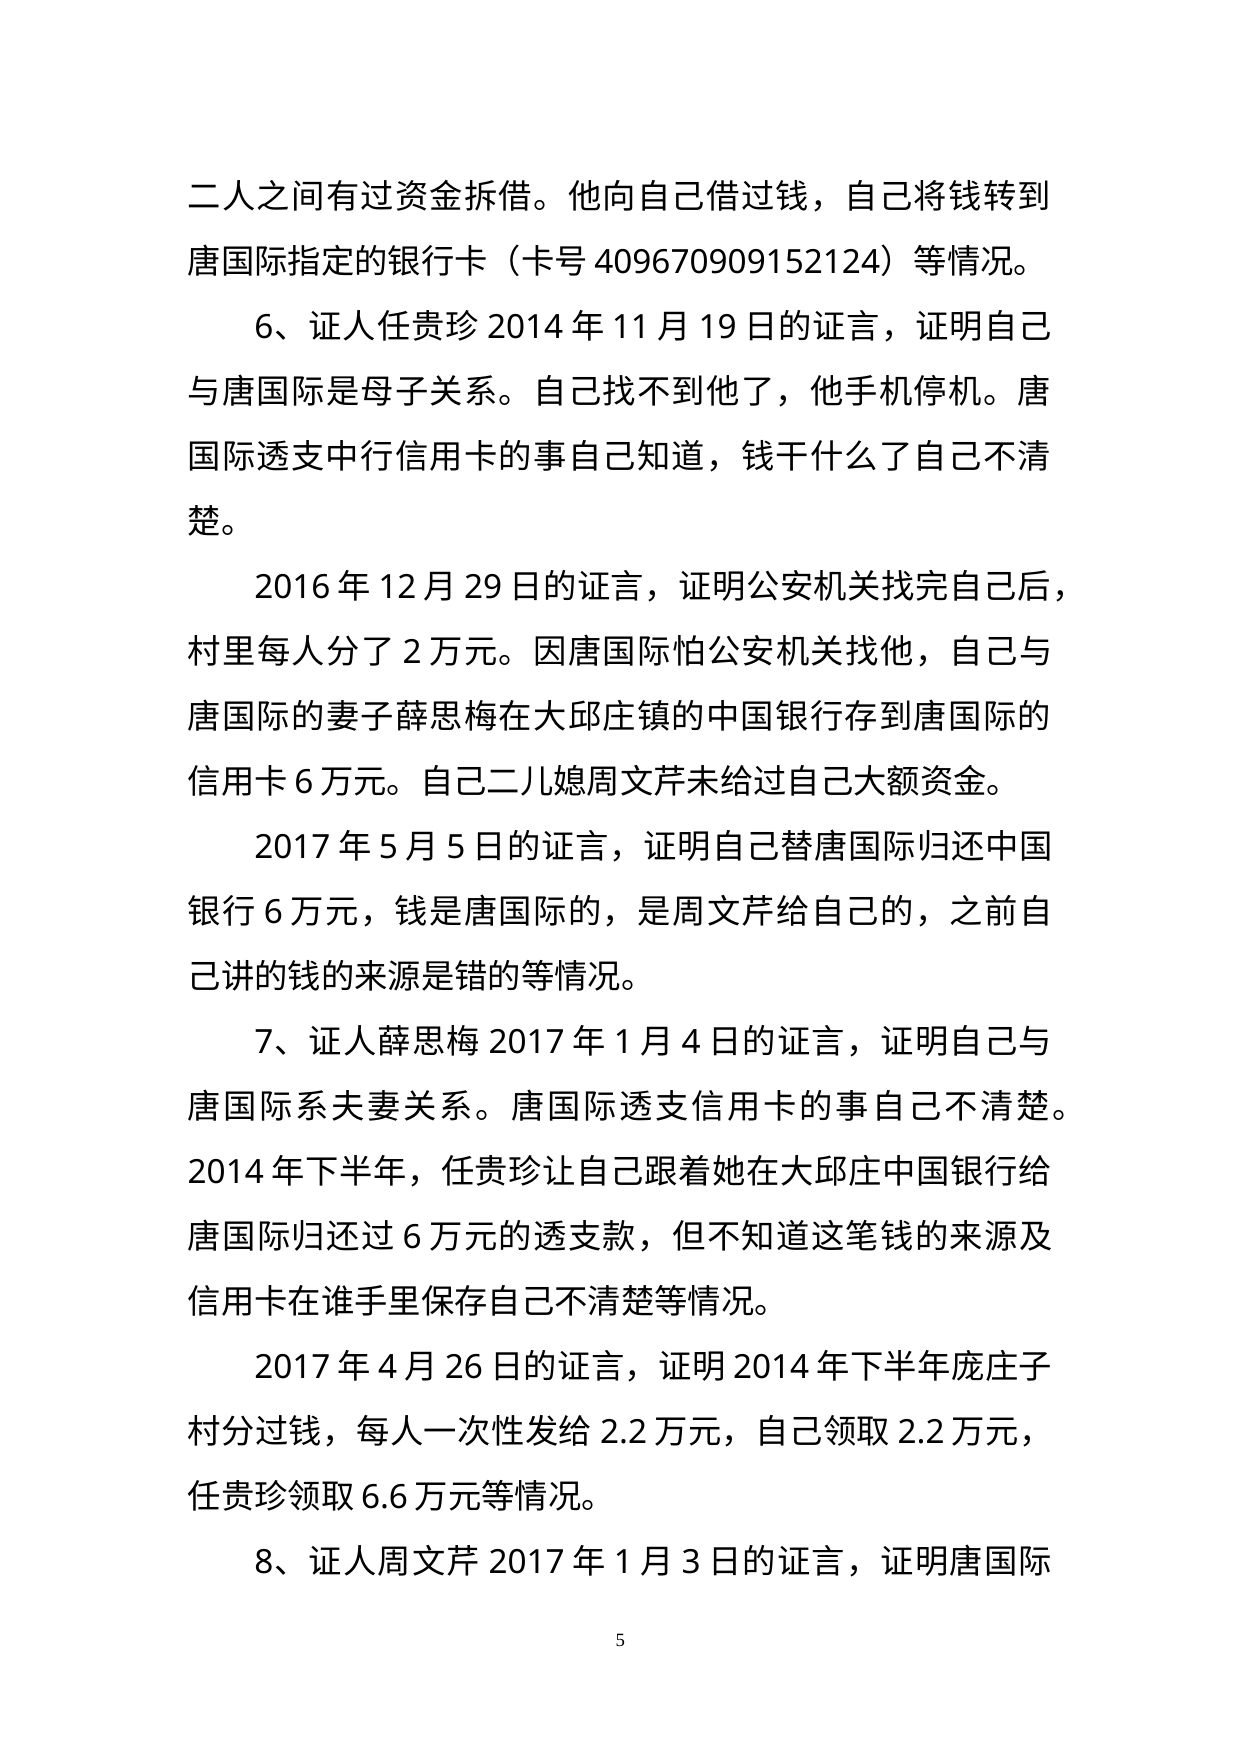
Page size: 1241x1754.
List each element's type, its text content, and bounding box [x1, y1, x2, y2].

text 2016年12月29日的证言，证明公安机关找完自己后，村里每人分了2万元。因唐国际怕公安机关找他，自己与唐国际的妻子薛思梅在大邱庄镇的中国银行存到唐国际的信用卡6万元。自己二儿媳周文芹未给过自己大额资金。 [187, 552, 1053, 812]
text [187, 1527, 1053, 1592]
text 6、证人任贵珍2014年11月19日的证言，证明自己与唐国际是母子关系。自己找不到他了，他手机停机。唐国际透支中行信用卡的事自己知道，钱干什么了自己不清楚。 [187, 292, 1053, 552]
text 7、证人薛思梅2017年1月4日的证言，证明自己与唐国际系夫妻关系。唐国际透支信用卡的事自己不清楚。2014年下半年，任贵珍让自己跟着她在大邱庄中国银行给唐国际归还过6万元的透支款，但不知道这笔钱的来源及信用卡在谁手里保存自己不清楚等情况。 [187, 1007, 1053, 1332]
text 2017年5月5日的证言，证明自己替唐国际归还中国银行6万元，钱是唐国际的，是周文芹给自己的，之前自己讲的钱的来源是错的等情况。 [187, 812, 1053, 1007]
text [187, 162, 1053, 292]
text 2017年4月26日的证言，证明2014年下半年庞庄子村分过钱，每人一次性发给2.2万元，自己领取2.2万元，任贵珍领取6.6万元等情况。 [187, 1332, 1053, 1527]
